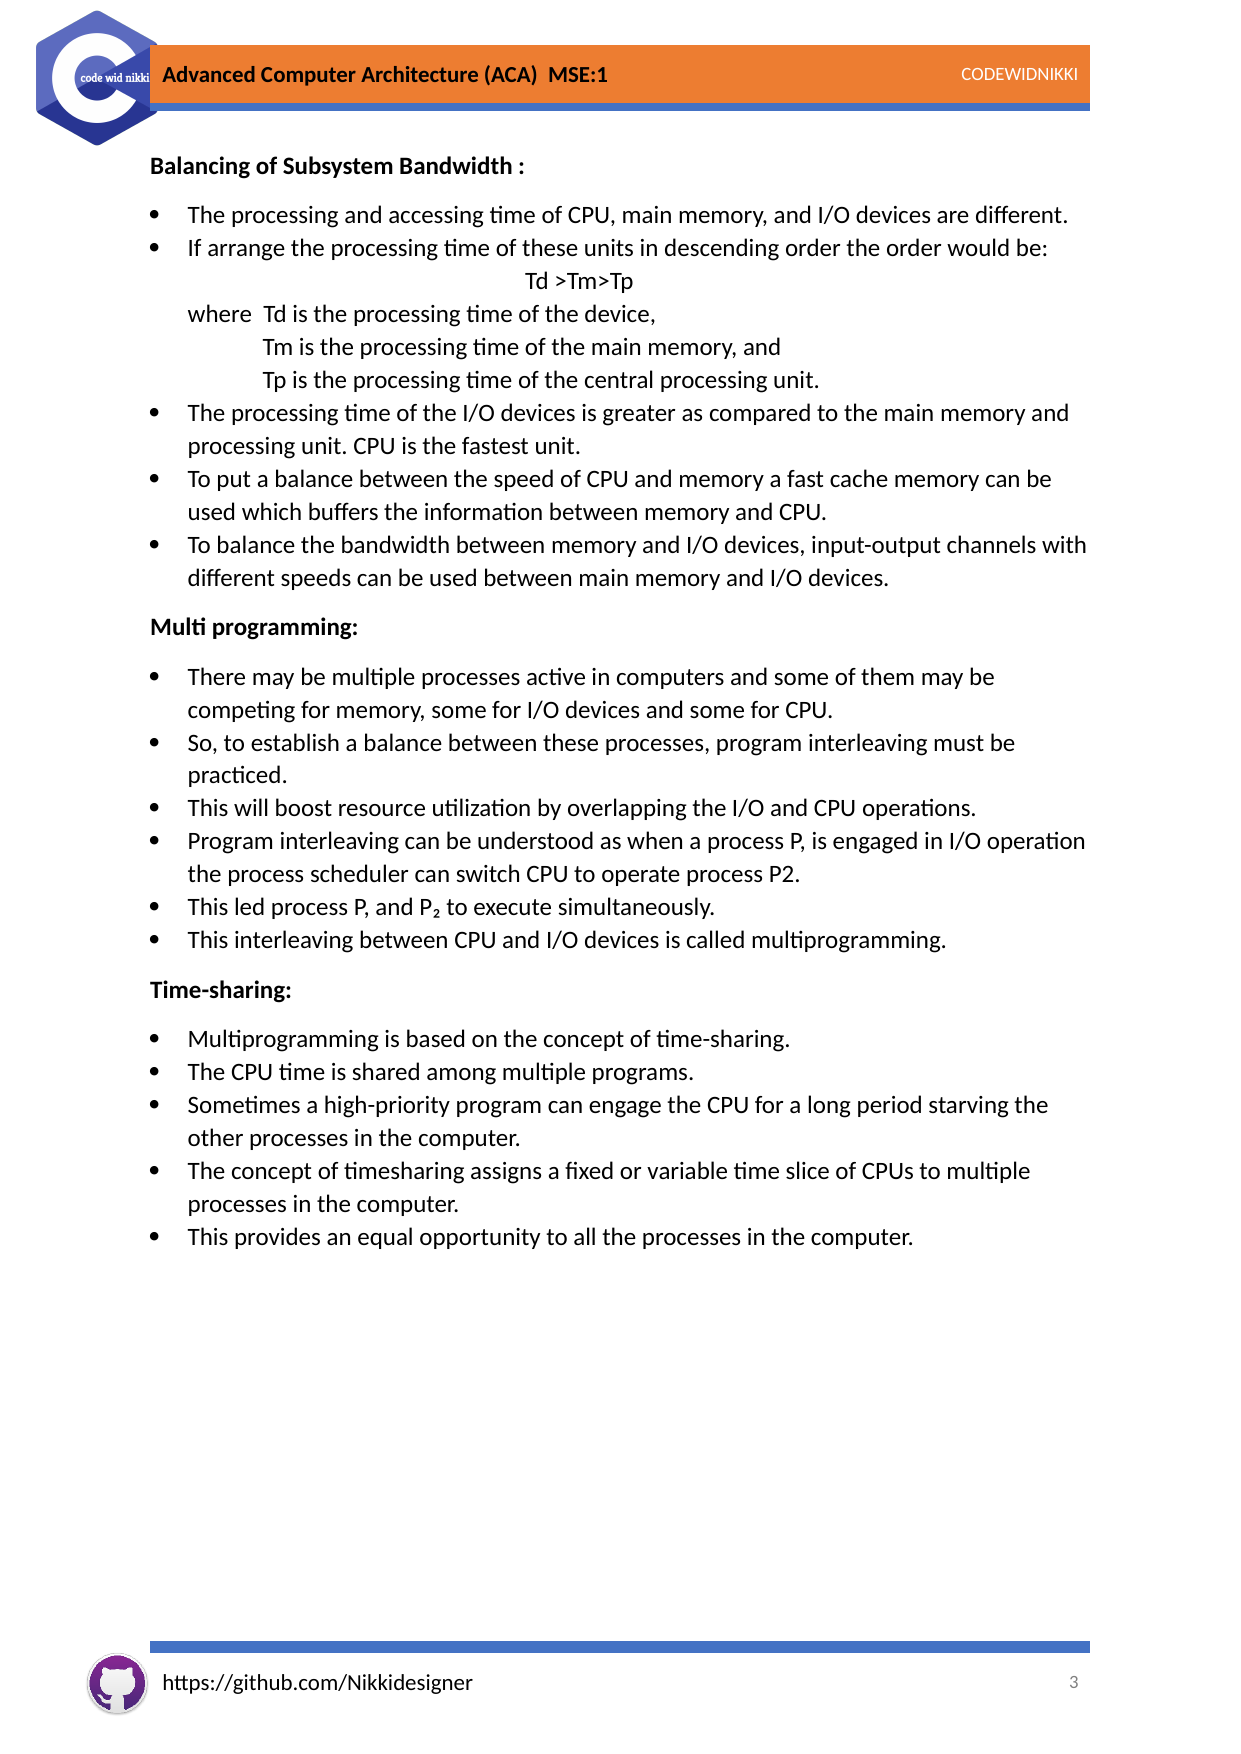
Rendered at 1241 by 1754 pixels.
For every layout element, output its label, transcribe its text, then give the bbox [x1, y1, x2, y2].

list This will boost resource utilization by overlapping the I/O and CPU operations. [150, 792, 1090, 823]
list Td >Tm>Tp [187, 265, 1090, 296]
list Tp is the processing time of the central processing unit. [225, 364, 1090, 395]
list Sometimes a high-priority program can engage the CPU for a long period starving the other processes in the computer. [150, 1089, 1090, 1153]
list To put a balance between the speed of CPU and memory a fast cache memory can be used which buffers the information between memory and CPU. [150, 463, 1090, 526]
list So, to establish a balance between these processes, program interleaving must be practiced. [150, 727, 1090, 790]
list The processing and accessing time of CPU, main memory, and I/O devices are different. [150, 199, 1090, 230]
list where Td is the processing time of the device, [187, 298, 1090, 329]
list To balance the bandwidth between memory and I/O devices, input-output channels with different speeds can be used between main memory and I/O devices. [150, 529, 1090, 592]
picture [20, 1, 173, 155]
list Multiprogramming is based on the concept of time-sharing. [150, 1023, 1090, 1054]
text Multi programming: [150, 611, 1090, 642]
list Tm is the processing time of the main memory, and [225, 331, 1090, 362]
list This led process P, and P₂ to execute simultaneously. [150, 891, 1090, 922]
text Balancing of Subsystem Bandwidth : [150, 150, 1090, 181]
picture [83, 1650, 151, 1717]
list This provides an equal opportunity to all the processes in the computer. [150, 1221, 1090, 1251]
list This interleaving between CPU and I/O devices is called multiprogramming. [150, 924, 1090, 955]
list The processing time of the I/O devices is greater as compared to the main memory and processing unit. CPU is the fastest unit. [150, 397, 1090, 461]
list If arrange the processing time of these units in descending order the order would be: [150, 232, 1090, 263]
list There may be multiple processes active in computers and some of them may be competing for memory, some for I/O devices and some for CPU. [150, 661, 1090, 724]
text Time-sharing: [150, 974, 1090, 1004]
list Program interleaving can be understood as when a process P, is engaged in I/O operation the process scheduler can switch CPU to operate process P2. [150, 825, 1090, 889]
list The concept of timesharing assigns a fixed or variable time slice of CPUs to multiple processes in the computer. [150, 1155, 1090, 1218]
list The CPU time is shared among multiple programs. [150, 1056, 1090, 1087]
